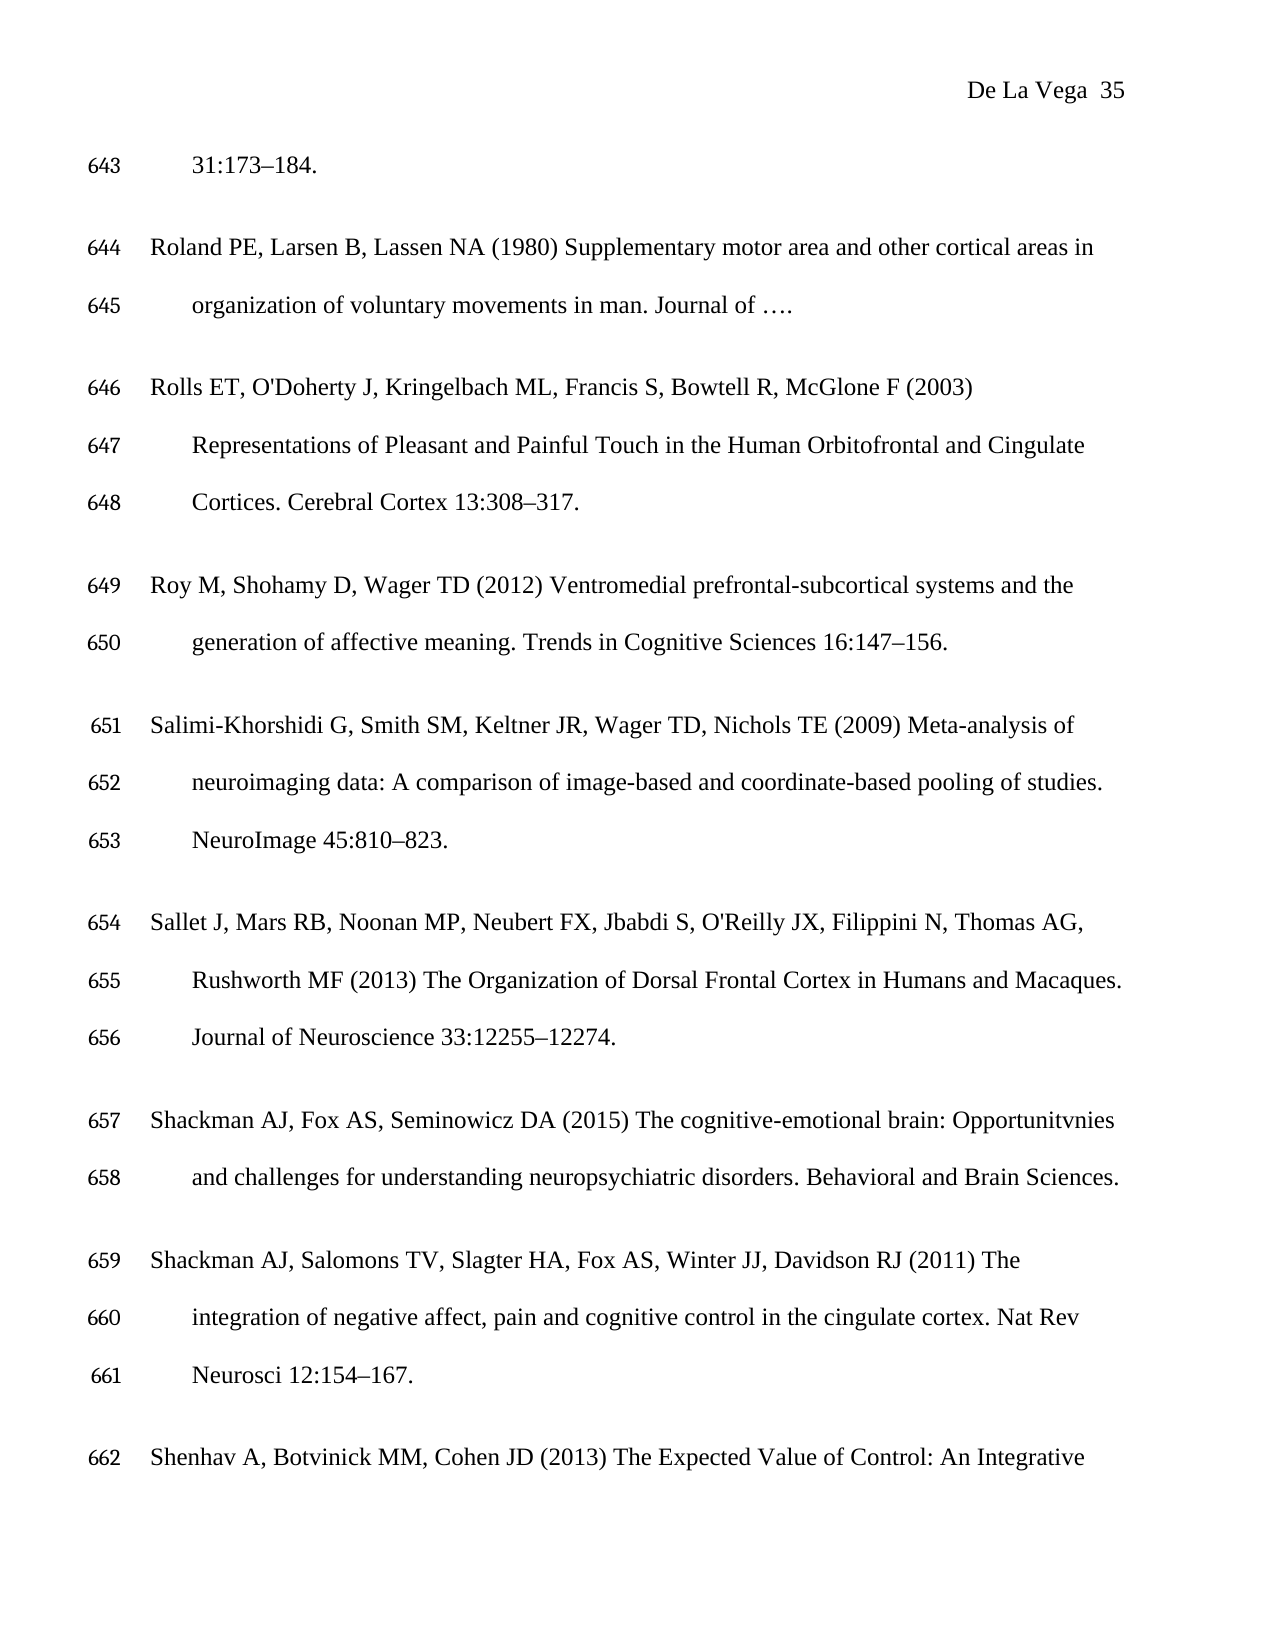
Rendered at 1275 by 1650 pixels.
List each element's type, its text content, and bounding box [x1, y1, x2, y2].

text Shackman AJ, Salomons TV, Slagter HA, Fox AS, Winter JJ, Davidson RJ (2011) The integration of negative affect, pain and cognitive control in the cingulate cortex. Nat Rev Neurosci 12:154–167. [150, 1245, 1125, 1389]
text Roland PE, Larsen B, Lassen NA (1980) Supplementary motor area and other cortical areas in organization of voluntary movements in man. Journal of …. [150, 232, 1125, 319]
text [150, 150, 1125, 179]
text Salimi-Khorshidi G, Smith SM, Keltner JR, Wager TD, Nichols TE (2009) Meta-analysis of neuroimaging data: A comparison of image-based and coordinate-based pooling of studies. NeuroImage 45:810–823. [150, 710, 1125, 854]
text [150, 1442, 1125, 1471]
text Rolls ET, O'Doherty J, Kringelbach ML, Francis S, Bowtell R, McGlone F (2003) Representations of Pleasant and Painful Touch in the Human Orbitofrontal and Cingulate Cortices. Cerebral Cortex 13:308–317. [150, 372, 1125, 516]
text Roy M, Shohamy D, Wager TD (2012) Ventromedial prefrontal-subcortical systems and the generation of affective meaning. Trends in Cognitive Sciences 16:147–156. [150, 570, 1125, 656]
text Shackman AJ, Fox AS, Seminowicz DA (2015) The cognitive-emotional brain: Opportunitvnies and challenges for understanding neuropsychiatric disorders. Behavioral and Brain Sciences. [150, 1105, 1125, 1191]
text Sallet J, Mars RB, Noonan MP, Neubert FX, Jbabdi S, O'Reilly JX, Filippini N, Thomas AG, Rushworth MF (2013) The Organization of Dorsal Frontal Cortex in Humans and Macaques. Journal of Neuroscience 33:12255–12274. [150, 907, 1125, 1051]
